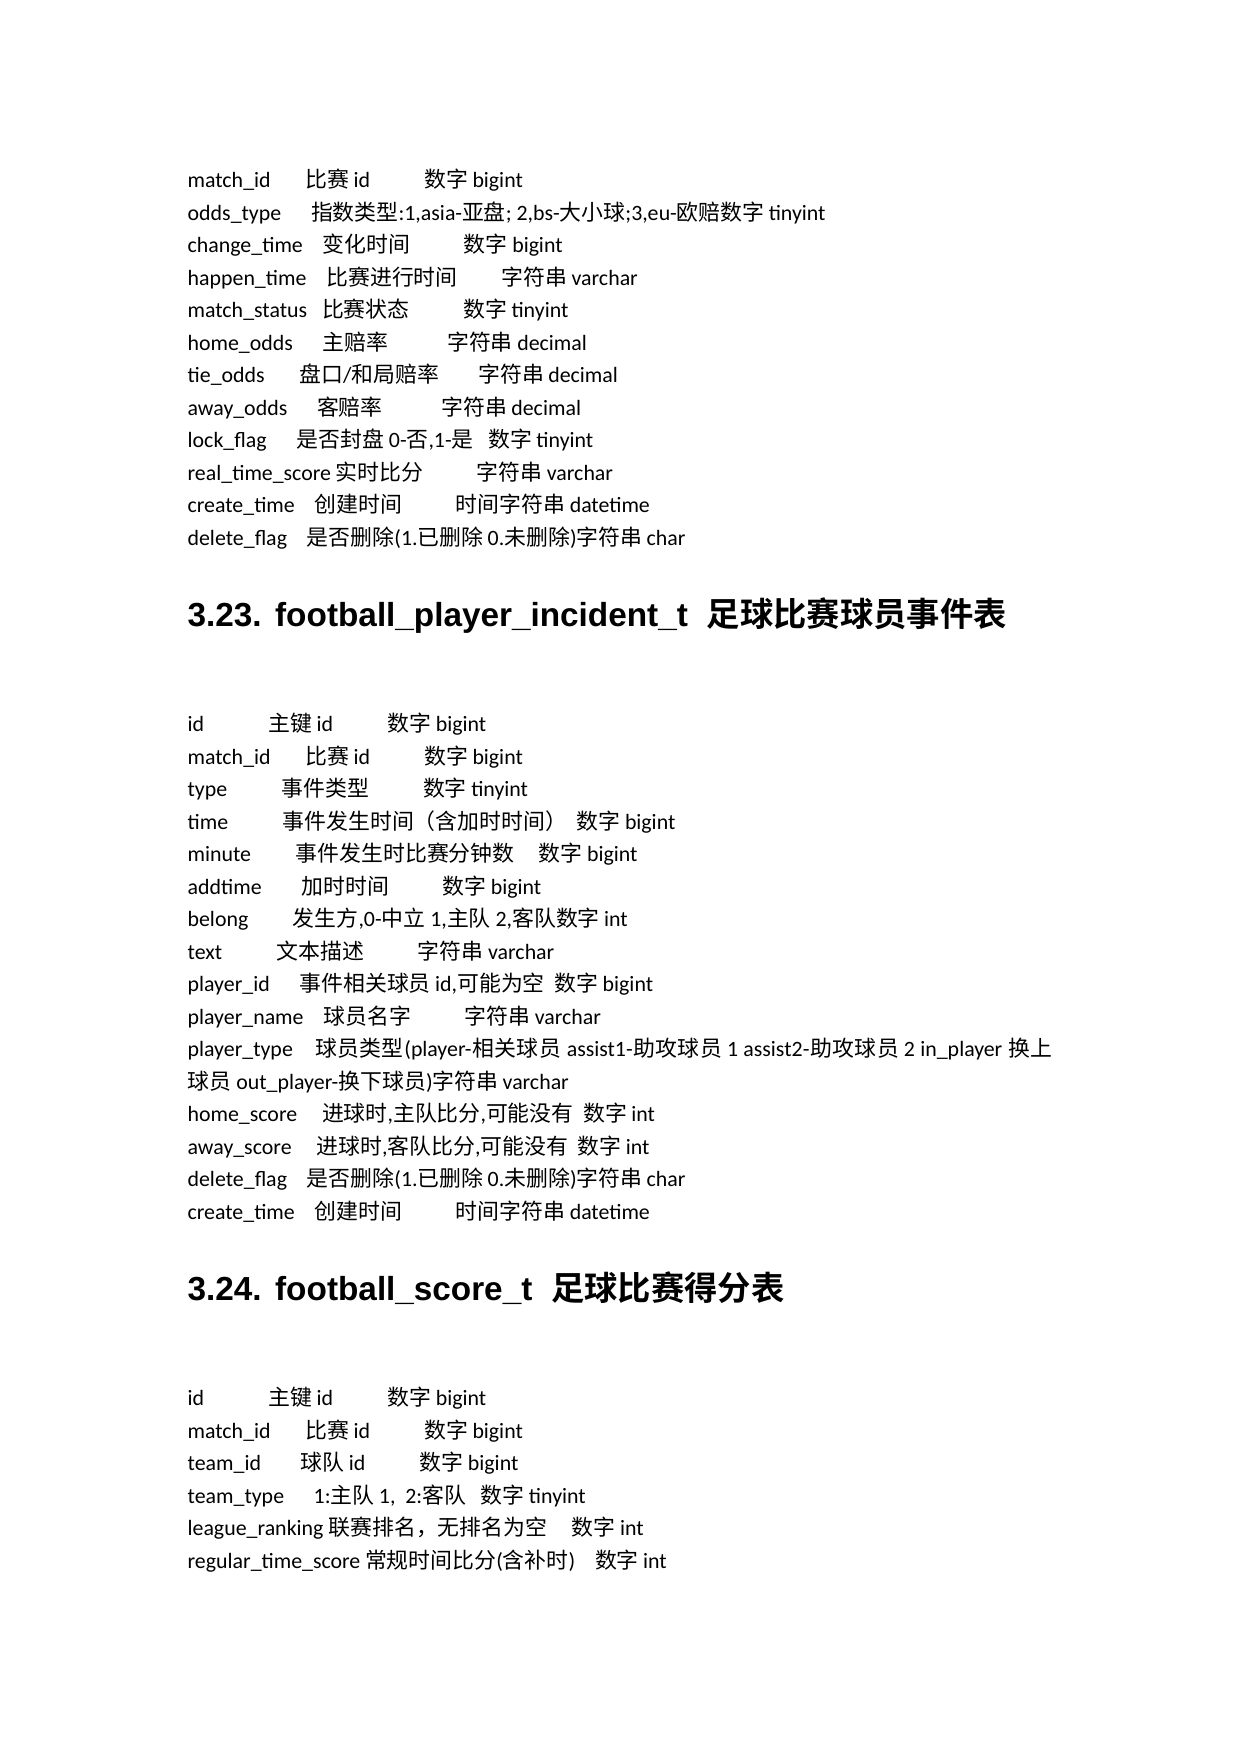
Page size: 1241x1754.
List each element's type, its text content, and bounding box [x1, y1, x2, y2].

text player_name 球员名字 字符串varchar [187, 998, 1053, 1031]
text create_time 创建时间 时间字符串datetime [187, 1193, 1053, 1226]
text delete_flag 是否删除(1.已删除0.未删除)字符串char [187, 519, 1053, 552]
text type 事件类型 数字tinyint [187, 771, 1053, 803]
text away_score 进球时,客队比分,可能没有 数字int [187, 1128, 1053, 1161]
text create_time 创建时间 时间字符串datetime [187, 487, 1053, 519]
text away_odds 客赔率 字符串decimal [187, 389, 1053, 422]
text match_id 比赛id 数字bigint [187, 162, 1053, 194]
text id 主键id 数字bigint [187, 1380, 1053, 1412]
text player_id 事件相关球员id,可能为空 数字bigint [187, 966, 1053, 998]
text real_time_score实时比分 字符串varchar [187, 454, 1053, 487]
subtitle football_score_t 足球比赛得分表 [187, 1253, 1053, 1318]
text team_type 1:主队1, 2:客队 数字tinyint [187, 1477, 1053, 1510]
text match_status 比赛状态 数字tinyint [187, 292, 1053, 324]
text id 主键id 数字bigint [187, 706, 1053, 738]
text team_id 球队id 数字bigint [187, 1445, 1053, 1477]
text regular_time_score常规时间比分(含补时) 数字int [187, 1542, 1053, 1575]
text addtime 加时时间 数字bigint [187, 868, 1053, 901]
text league_ranking 联赛排名，无排名为空 数字int [187, 1510, 1053, 1542]
text tie_odds 盘口/和局赔率 字符串decimal [187, 357, 1053, 389]
text home_score 进球时,主队比分,可能没有 数字int [187, 1096, 1053, 1128]
text change_time 变化时间 数字bigint [187, 227, 1053, 259]
text match_id 比赛id 数字bigint [187, 738, 1053, 771]
text lock_flag 是否封盘 0-否,1-是 数字tinyint [187, 422, 1053, 454]
text home_odds 主赔率 字符串decimal [187, 324, 1053, 357]
text text 文本描述 字符串varchar [187, 933, 1053, 966]
text happen_time 比赛进行时间 字符串varchar [187, 259, 1053, 292]
subtitle football_player_incident_t 足球比赛球员事件表 [187, 579, 1053, 644]
text odds_type 指数类型:1,asia-亚盘; 2,bs-大小球;3,eu-欧赔数字tinyint [187, 194, 1053, 227]
text delete_flag 是否删除(1.已删除0.未删除)字符串char [187, 1161, 1053, 1193]
text match_id 比赛id 数字bigint [187, 1412, 1053, 1445]
text time 事件发生时间（含加时时间） 数字bigint [187, 803, 1053, 836]
text player_type 球员类型(player-相关球员 assist1-助攻球员1 assist2-助攻球员2 in_player 换上球员 out_player-换下球员)字符串varchar [187, 1031, 1053, 1096]
text belong 发生方,0-中立 1,主队 2,客队数字int [187, 901, 1053, 933]
text minute 事件发生时比赛分钟数 数字bigint [187, 836, 1053, 868]
